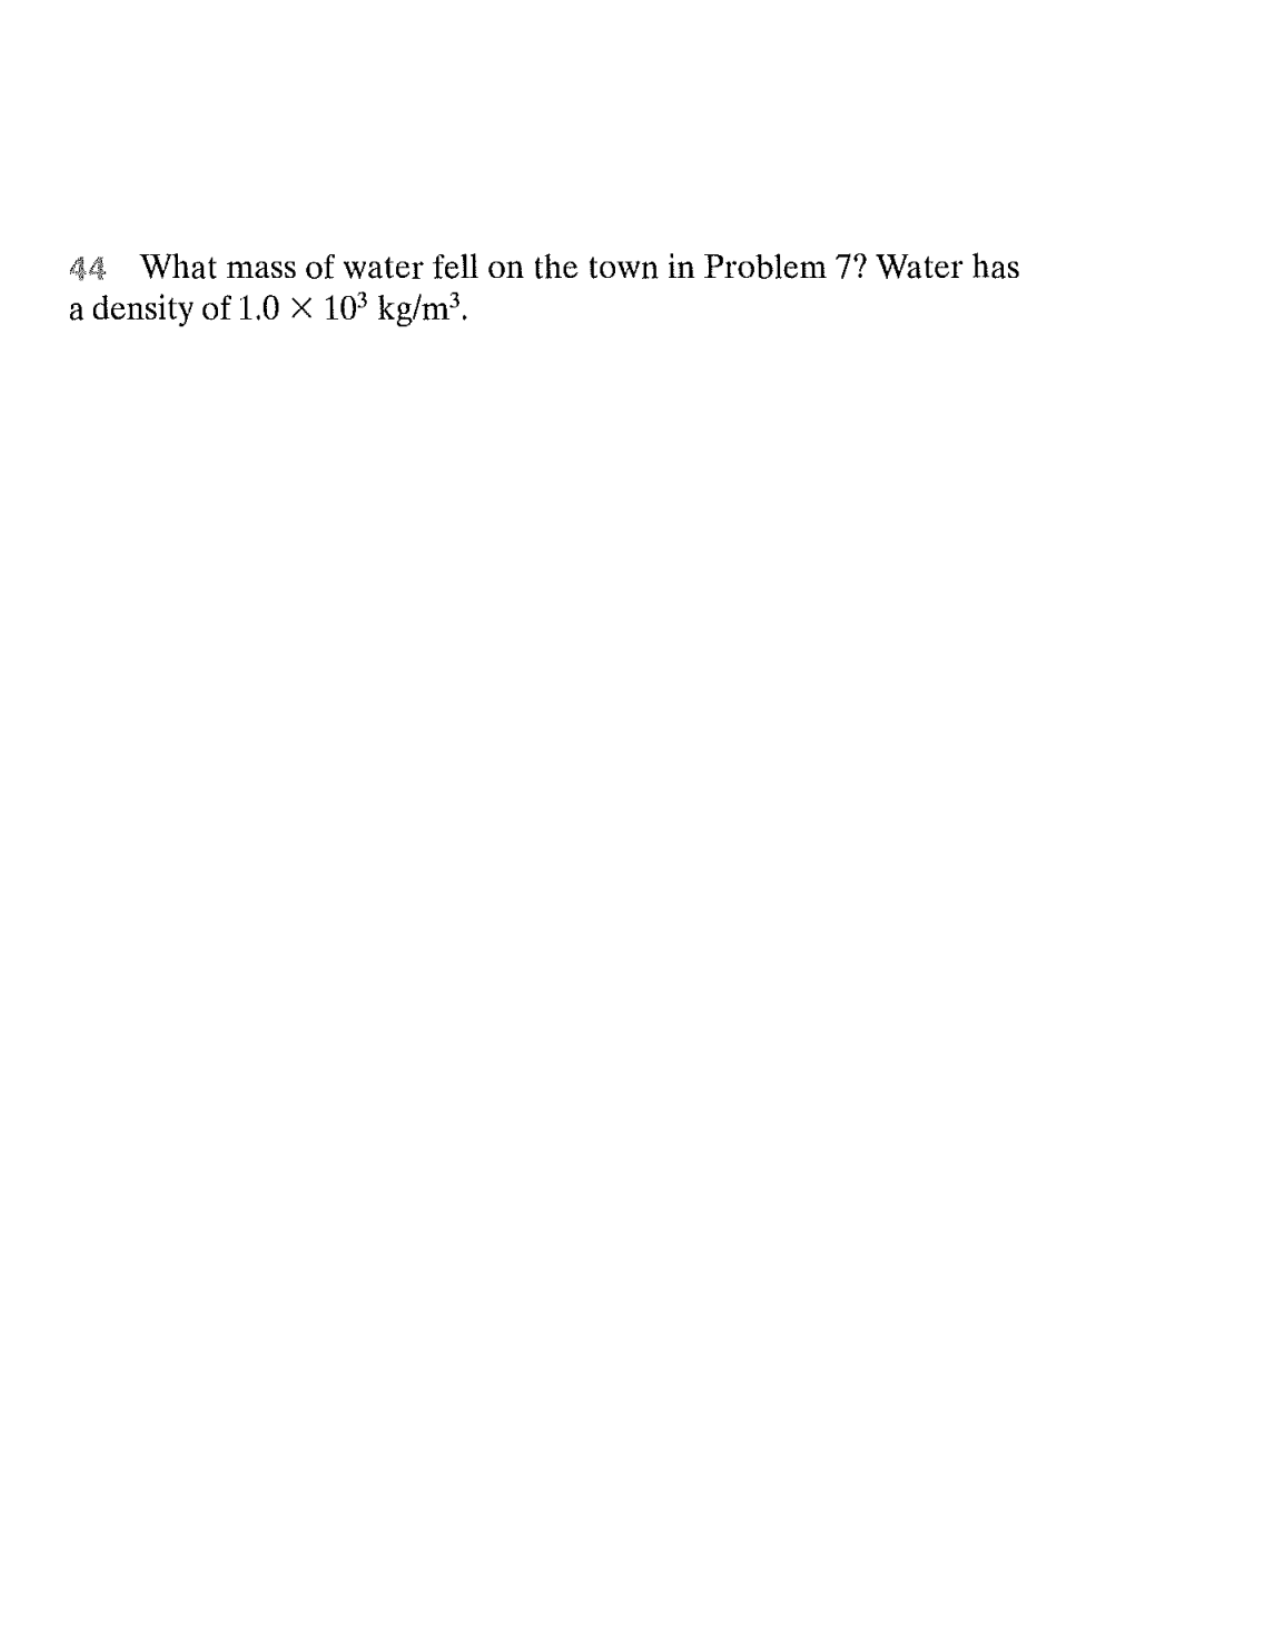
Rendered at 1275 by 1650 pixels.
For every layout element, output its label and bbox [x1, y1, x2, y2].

picture [60, 243, 1035, 332]
